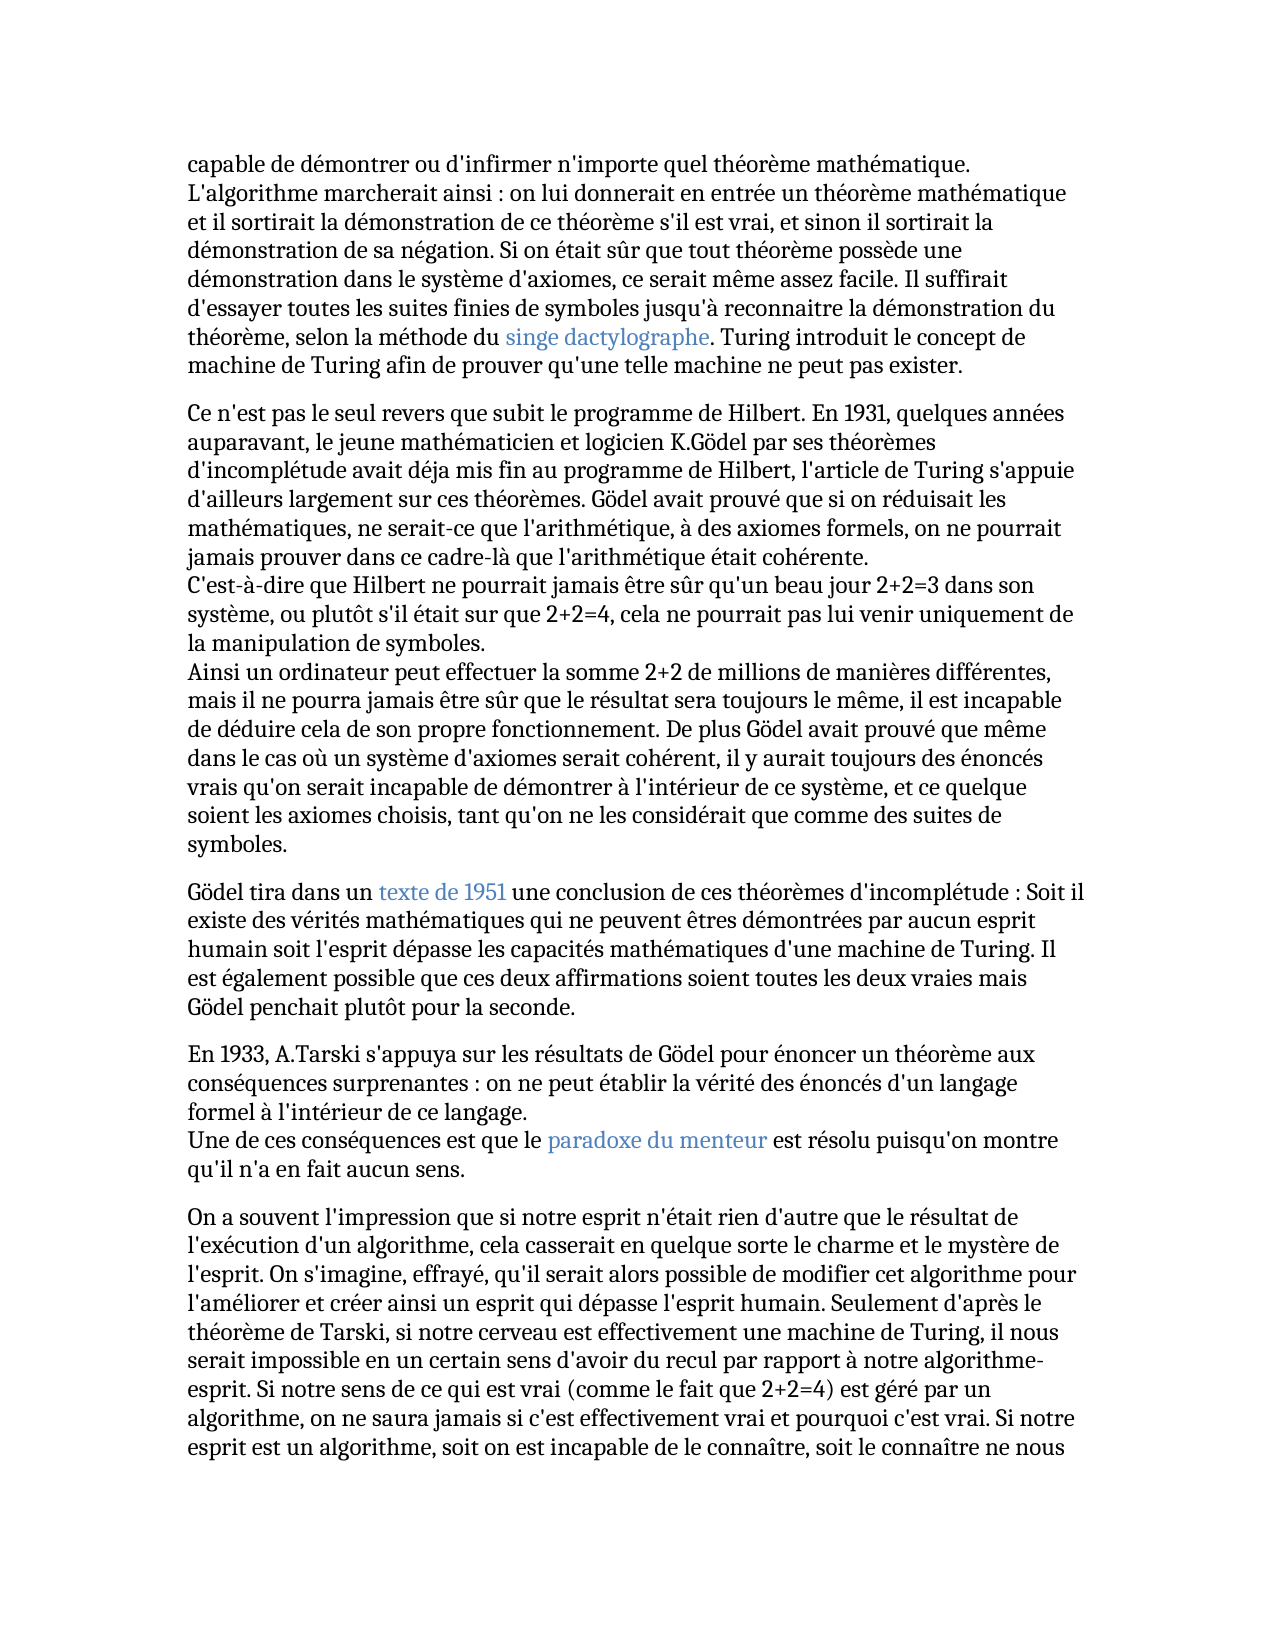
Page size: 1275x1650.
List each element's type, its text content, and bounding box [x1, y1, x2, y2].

text Gödel tira dans un texte de 1951 une conclusion de ces théorèmes d'incomplétude : Soit il existe des vérités mathématiques qui ne peuvent êtres démontrées par aucun esprit humain soit l'esprit dépasse les capacités mathématiques d'une machine de Turing. Il est également possible que ces deux affirmations soient toutes les deux vraies mais Gödel penchait plutôt pour la seconde. [187, 877, 1087, 1021]
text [187, 150, 1087, 380]
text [187, 1202, 1087, 1461]
text Ce n'est pas le seul revers que subit le programme de Hilbert. En 1931, quelques années auparavant, le jeune mathématicien et logicien K.Gödel par ses théorèmes d'incomplétude avait déja mis fin au programme de Hilbert, l'article de Turing s'appuie d'ailleurs largement sur ces théorèmes. Gödel avait prouvé que si on réduisait les mathématiques, ne serait-ce que l'arithmétique, à des axiomes formels, on ne pourrait jamais prouver dans ce cadre-là que l'arithmétique était cohérente. C'est-à-dire que Hilbert ne pourrait jamais être sûr qu'un beau jour 2+2=3 dans son système, ou plutôt s'il était sur que 2+2=4, cela ne pourrait pas lui venir uniquement de la manipulation de symboles. Ainsi un ordinateur peut effectuer la somme 2+2 de millions de manières différentes, mais il ne pourra jamais être sûr que le résultat sera toujours le même, il est incapable de déduire cela de son propre fonctionnement. De plus Gödel avait prouvé que même dans le cas où un système d'axiomes serait cohérent, il y aurait toujours des énoncés vrais qu'on serait incapable de démontrer à l'intérieur de ce système, et ce quelque soient les axiomes choisis, tant qu'on ne les considérait que comme des suites de symboles. [187, 399, 1087, 859]
text En 1933, A.Tarski s'appuya sur les résultats de Gödel pour énoncer un théorème aux conséquences surprenantes : on ne peut établir la vérité des énoncés d'un langage formel à l'intérieur de ce langage. Une de ces conséquences est que le paradoxe du menteur est résolu puisqu'on montre qu'il n'a en fait aucun sens. [187, 1040, 1087, 1184]
